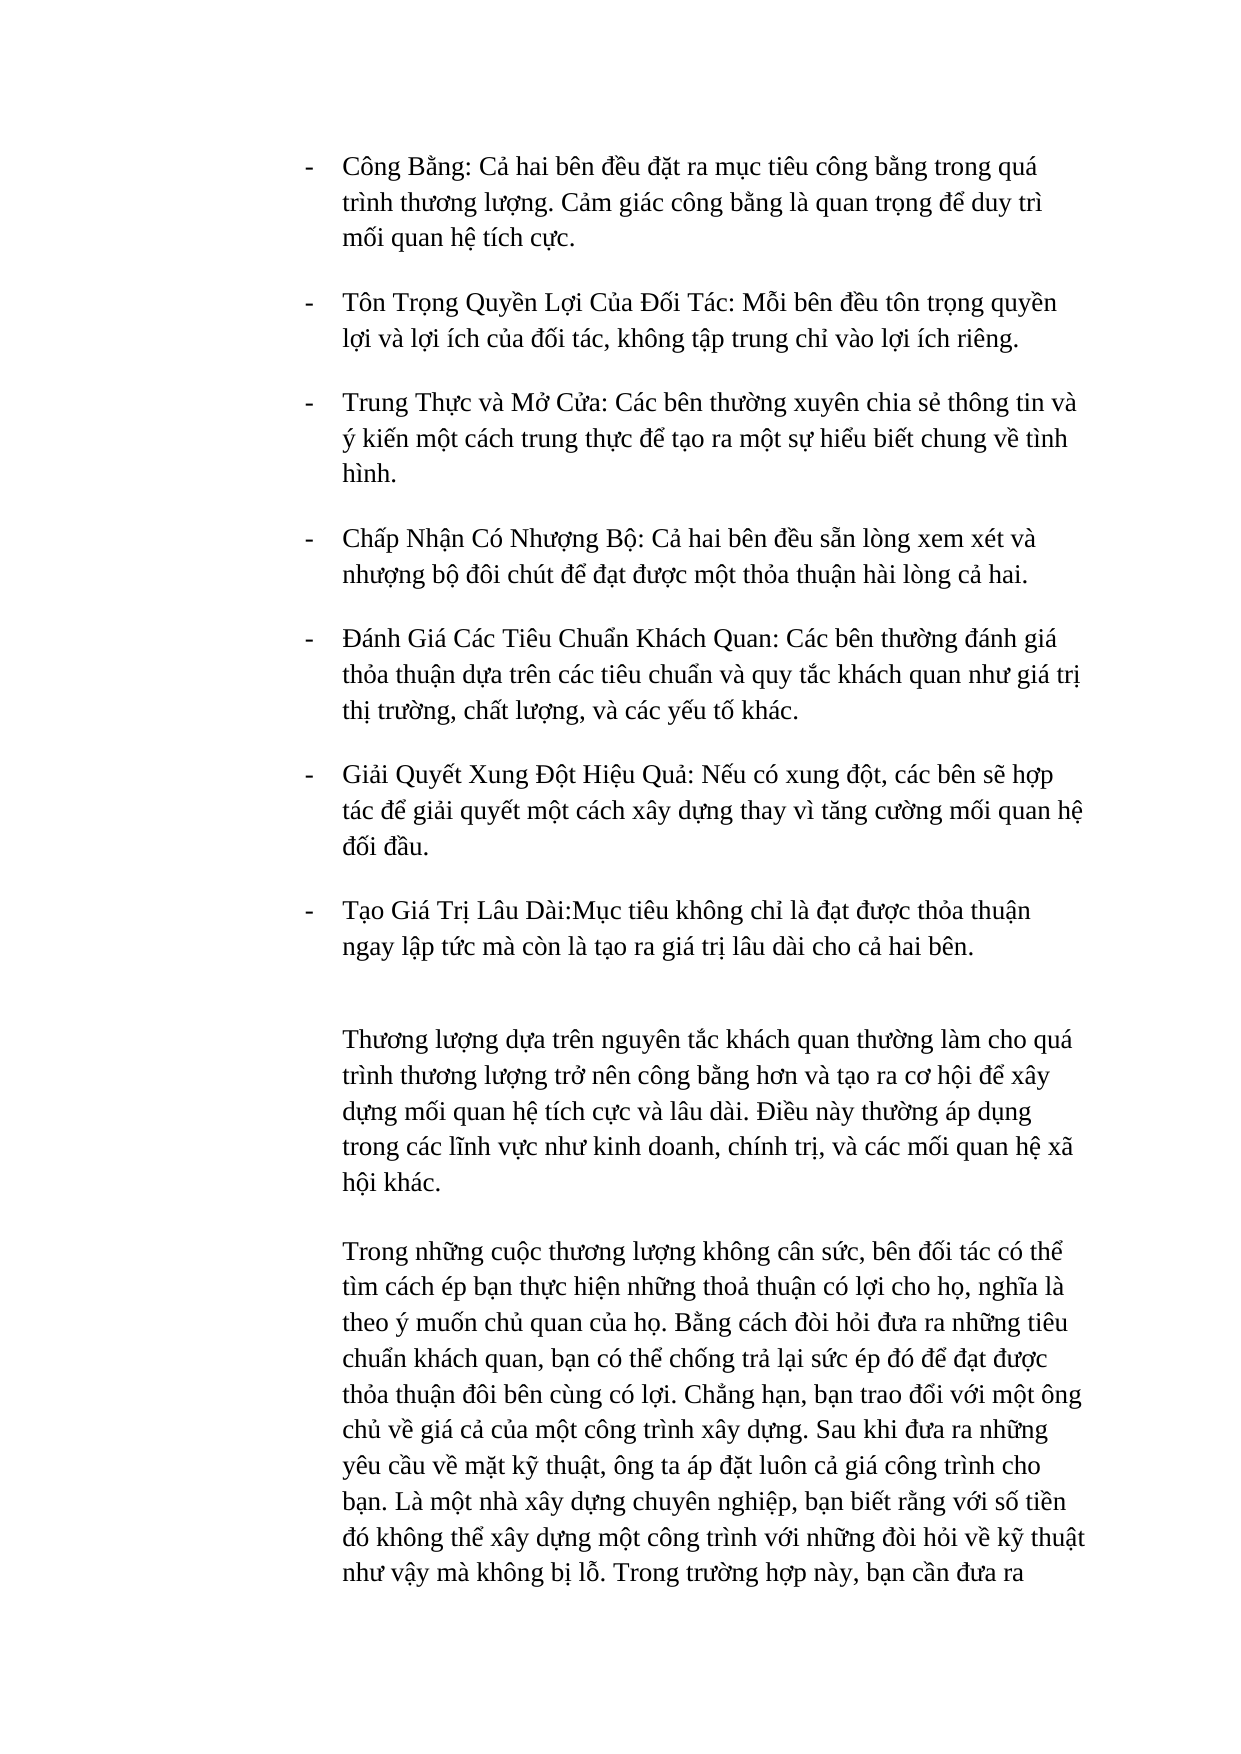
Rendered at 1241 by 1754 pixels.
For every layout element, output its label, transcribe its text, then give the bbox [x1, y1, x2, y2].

list Giải Quyết Xung Đột Hiệu Quả: Nếu có xung đột, các bên sẽ hợp tác để giải quyết một cách xây dựng thay vì tăng cường mối quan hệ đối đầu. [304, 758, 1090, 861]
list Công Bằng: Cả hai bên đều đặt ra mục tiêu công bằng trong quá trình thương lượng. Cảm giác công bằng là quan trọng để duy trì mối quan hệ tích cực. [304, 150, 1090, 253]
text Thương lượng dựa trên nguyên tắc khách quan thường làm cho quá trình thương lượng trở nên công bằng hơn và tạo ra cơ hội để xây dựng mối quan hệ tích cực và lâu dài. Điều này thường áp dụng trong các lĩnh vực như kinh doanh, chính trị, và các mối quan hệ xã hội khác. [342, 1023, 1090, 1197]
list Đánh Giá Các Tiêu Chuẩn Khách Quan: Các bên thường đánh giá thỏa thuận dựa trên các tiêu chuẩn và quy tắc khách quan như giá trị thị trường, chất lượng, và các yếu tố khác. [304, 622, 1090, 725]
list Trung Thực và Mở Cửa: Các bên thường xuyên chia sẻ thông tin và ý kiến một cách trung thực để tạo ra một sự hiểu biết chung về tình hình. [304, 386, 1090, 489]
list Tôn Trọng Quyền Lợi Của Đối Tác: Mỗi bên đều tôn trọng quyền lợi và lợi ích của đối tác, không tập trung chỉ vào lợi ích riêng. [304, 286, 1090, 353]
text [342, 1235, 1090, 1587]
list Tạo Giá Trị Lâu Dài:Mục tiêu không chỉ là đạt được thỏa thuận ngay lập tức mà còn là tạo ra giá trị lâu dài cho cả hai bên. [304, 894, 1090, 961]
list Chấp Nhận Có Nhượng Bộ: Cả hai bên đều sẵn lòng xem xét và nhượng bộ đôi chút để đạt được một thỏa thuận hài lòng cả hai. [304, 522, 1090, 589]
